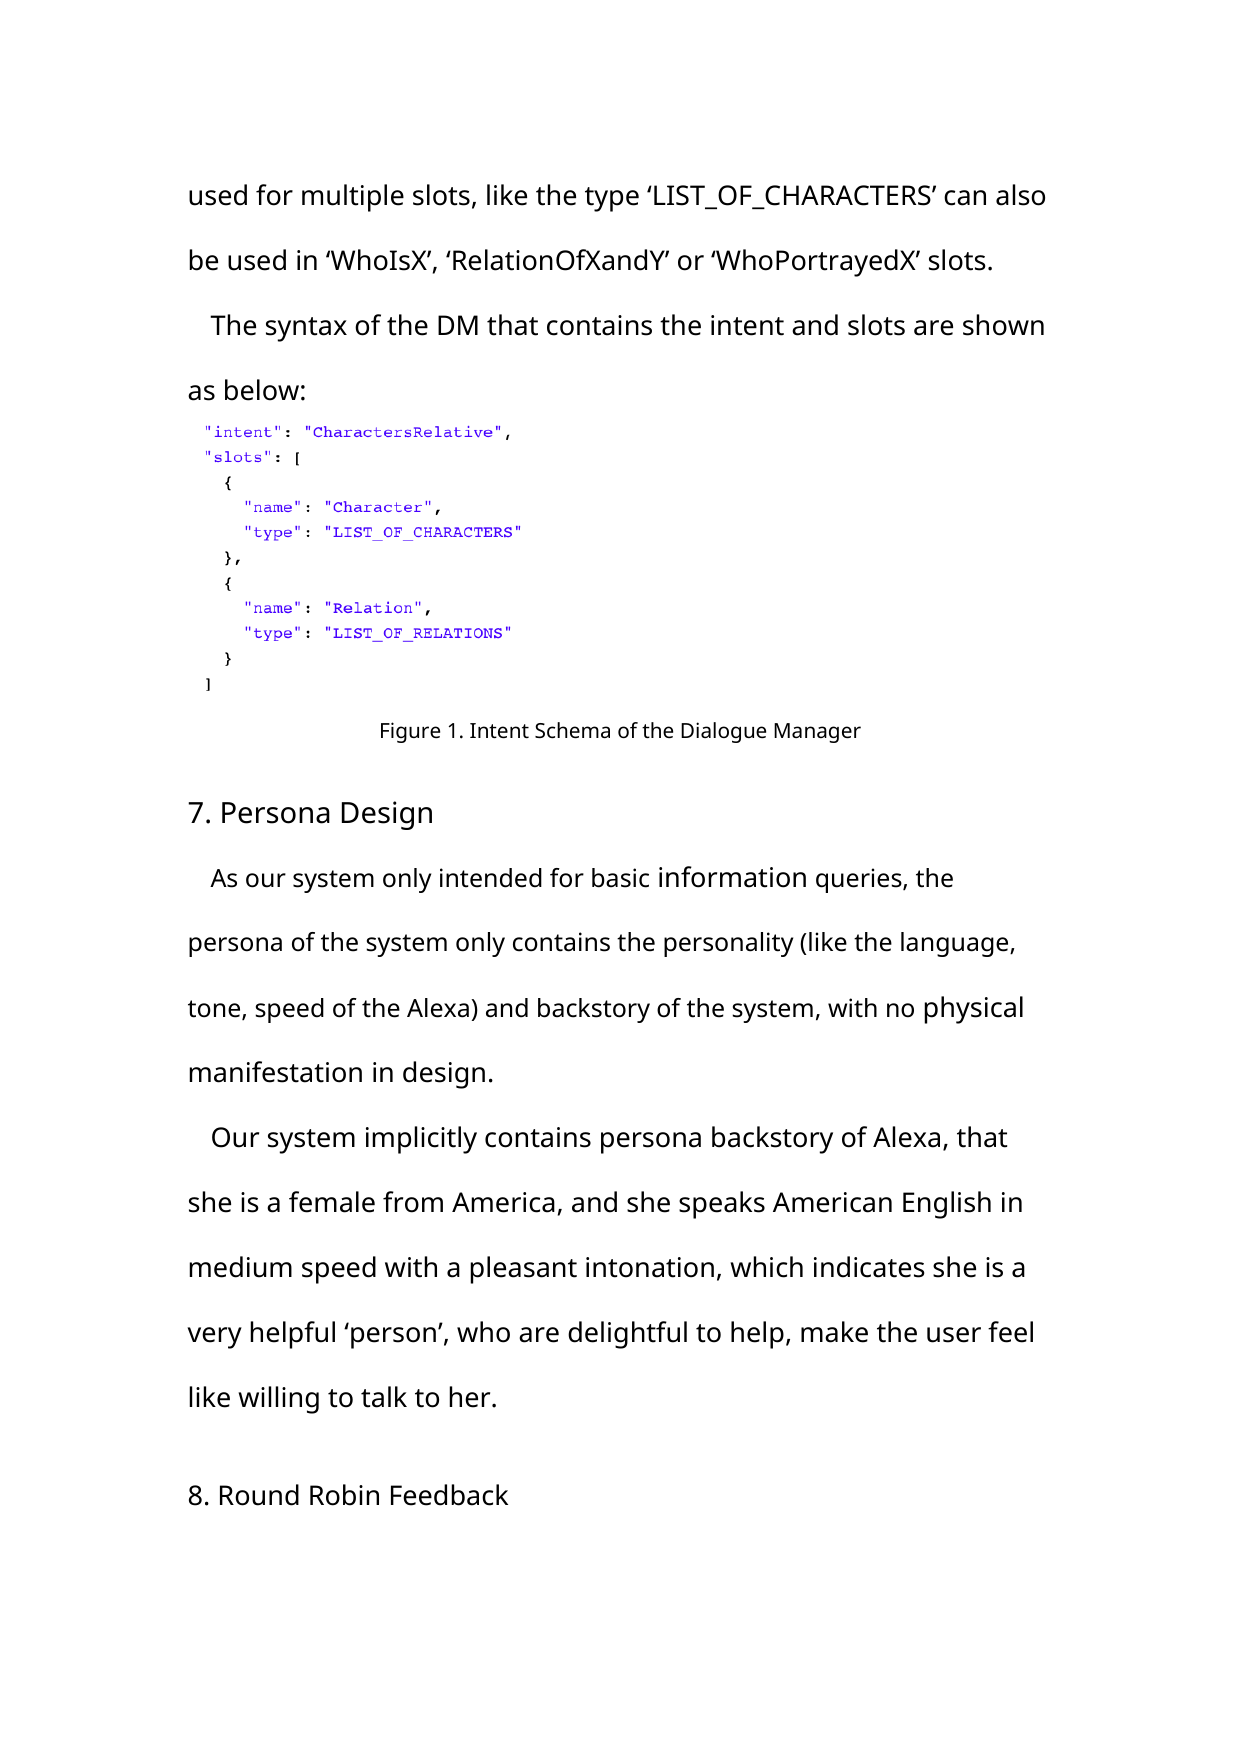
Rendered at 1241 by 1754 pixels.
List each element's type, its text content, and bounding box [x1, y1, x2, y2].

text 7. Persona Design [187, 779, 1053, 844]
picture [187, 422, 961, 696]
text 8. Round Robin Feedback [187, 1462, 1053, 1527]
text The syntax of the DM that contains the intent and slots are shown as below: [187, 292, 1053, 422]
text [187, 162, 1053, 292]
text Our system implicitly contains persona backstory of Alexa, that she is a female from America, and she speaks American English in medium speed with a pleasant intonation, which indicates she is a very helpful ‘person’, who are delightful to help, make the user feel like willing to talk to her. [187, 1104, 1053, 1429]
text Figure 1. Intent Schema of the Dialogue Manager [187, 714, 1053, 747]
text As our system only intended for basic information queries, the persona of the system only contains the personality (like the language, tone, speed of the Alexa) and backstory of the system, with no physical manifestation in design. [187, 844, 1053, 1104]
